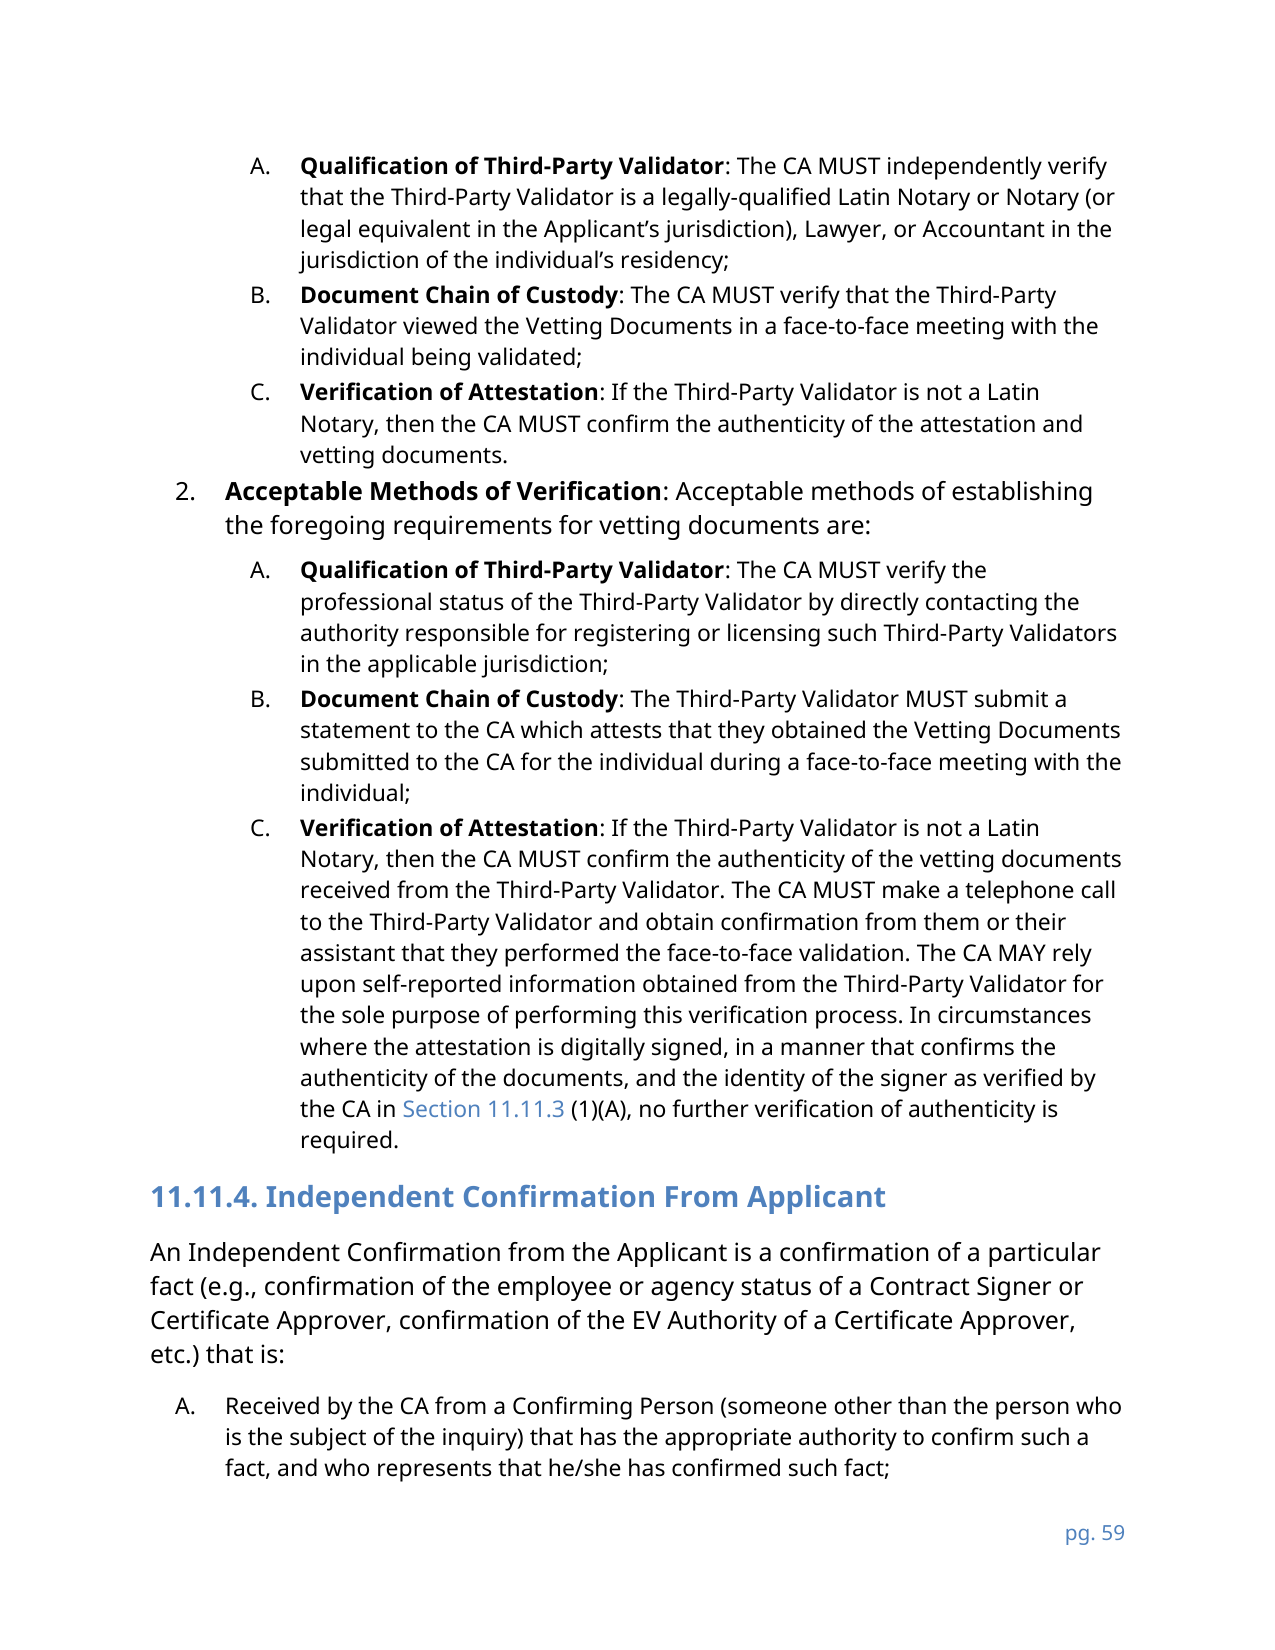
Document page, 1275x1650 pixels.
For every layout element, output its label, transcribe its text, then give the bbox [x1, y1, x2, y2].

list Qualification of Third-Party Validator: The CA MUST independently verify that the Third-Party Validator is a legally-qualified Latin Notary or Notary (or legal equivalent in the Applicant’s jurisdiction), Lawyer, or Accountant in the jurisdiction of the individual’s residency; [250, 150, 1125, 275]
list Acceptable Methods of Verification: Acceptable methods of establishing the foregoing requirements for vetting documents are: [175, 474, 1125, 542]
subtitle 11.11.4. Independent Confirmation From Applicant [150, 1176, 1125, 1216]
list Qualification of Third-Party Validator: The CA MUST verify the professional status of the Third-Party Validator by directly contacting the authority responsible for registering or licensing such Third-Party Validators in the applicable jurisdiction; [250, 554, 1125, 679]
list Document Chain of Custody: The CA MUST verify that the Third-Party Validator viewed the Vetting Documents in a face-to-face meeting with the individual being validated; [250, 279, 1125, 372]
list Received by the CA from a Confirming Person (someone other than the person who is the subject of the inquiry) that has the appropriate authority to confirm such a fact, and who represents that he/she has confirmed such fact; [175, 1390, 1125, 1484]
list Verification of Attestation: If the Third-Party Validator is not a Latin Notary, then the CA MUST confirm the authenticity of the vetting documents received from the Third-Party Validator. The CA MUST make a telephone call to the Third-Party Validator and obtain confirmation from them or their assistant that they performed the face-to-face validation. The CA MAY rely upon self-reported information obtained from the Third-Party Validator for the sole purpose of performing this verification process. In circumstances where the attestation is digitally signed, in a manner that confirms the authenticity of the documents, and the identity of the signer as verified by the CA in Section 11.11.3 (1)(A), no further verification of authenticity is required. [250, 812, 1125, 1156]
text An Independent Confirmation from the Applicant is a confirmation of a particular fact (e.g., confirmation of the employee or agency status of a Contract Signer or Certificate Approver, confirmation of the EV Authority of a Certificate Approver, etc.) that is: [150, 1235, 1125, 1371]
list Document Chain of Custody: The Third-Party Validator MUST submit a statement to the CA which attests that they obtained the Vetting Documents submitted to the CA for the individual during a face-to-face meeting with the individual; [250, 683, 1125, 808]
list Verification of Attestation: If the Third-Party Validator is not a Latin Notary, then the CA MUST confirm the authenticity of the attestation and vetting documents. [250, 376, 1125, 470]
